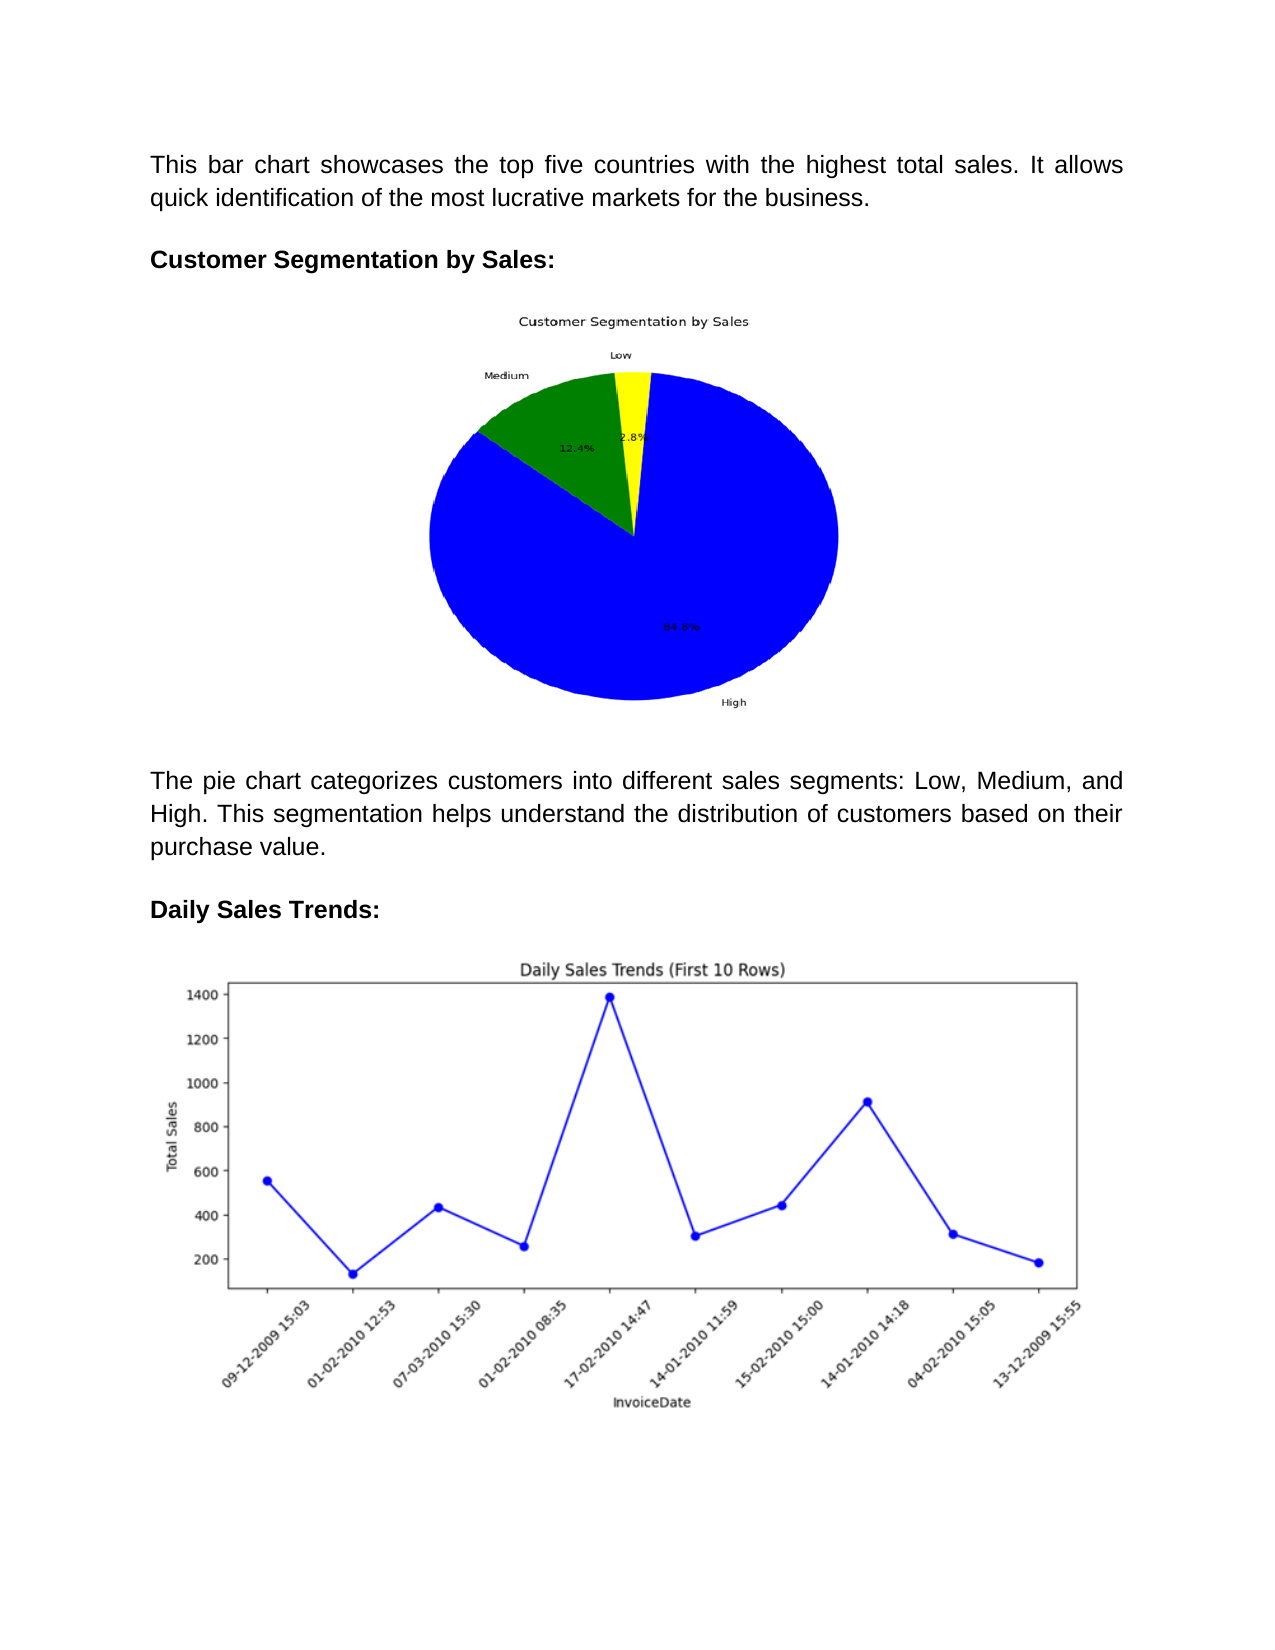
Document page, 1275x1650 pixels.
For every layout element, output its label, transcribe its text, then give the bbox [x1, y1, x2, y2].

text This bar chart showcases the top five countries with the highest total sales. It allows quick identification of the most lucrative markets for the business. [150, 150, 1125, 212]
text Customer Segmentation by Sales: [150, 245, 1125, 274]
picture [150, 956, 1125, 1451]
picture [373, 307, 902, 734]
text The pie chart categorizes customers into different sales segments: Low, Medium, and High. This segmentation helps understand the distribution of customers based on their purchase value. [150, 766, 1125, 861]
text Daily Sales Trends: [150, 894, 1125, 923]
